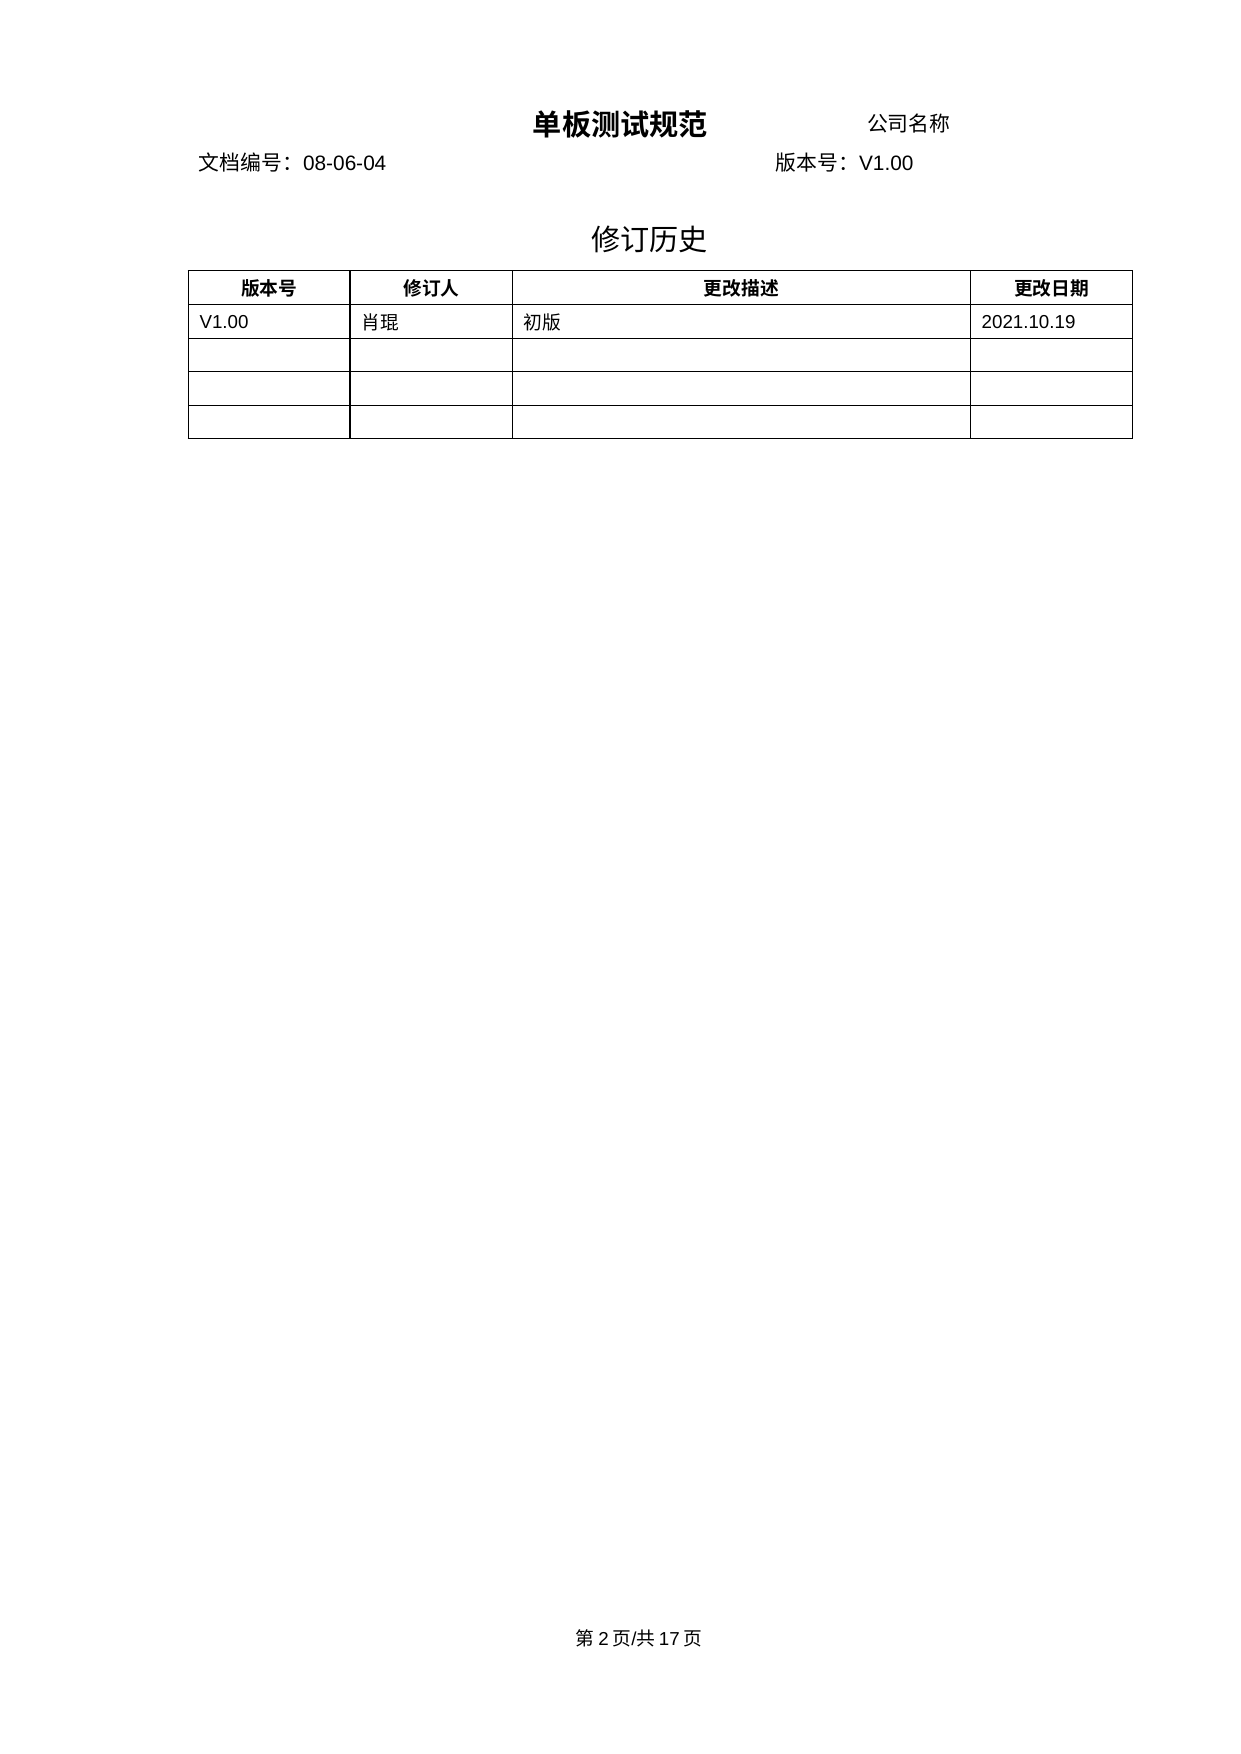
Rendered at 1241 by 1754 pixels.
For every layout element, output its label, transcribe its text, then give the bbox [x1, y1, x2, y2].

table_cell [189, 372, 349, 404]
table_cell [351, 339, 512, 371]
table_cell 2021.10.19 [971, 305, 1132, 337]
table_cell [351, 406, 512, 438]
table_cell [513, 406, 970, 438]
table_cell [971, 372, 1132, 404]
table_cell [513, 372, 970, 404]
table_header 更改日期 [971, 271, 1132, 304]
text 修订历史 [187, 205, 1053, 270]
table_header 修订人 [351, 271, 512, 304]
table_header 版本号 [189, 271, 349, 304]
table_cell 初版 [513, 305, 970, 337]
table_cell [971, 339, 1132, 371]
table_cell [189, 406, 349, 438]
table_cell [189, 339, 349, 371]
table_cell 肖琨 [351, 305, 512, 337]
table_header 更改描述 [513, 271, 970, 304]
table_cell V1.00 [189, 305, 349, 337]
table_cell [351, 372, 512, 404]
table_cell [971, 406, 1132, 438]
table_cell [513, 339, 970, 371]
